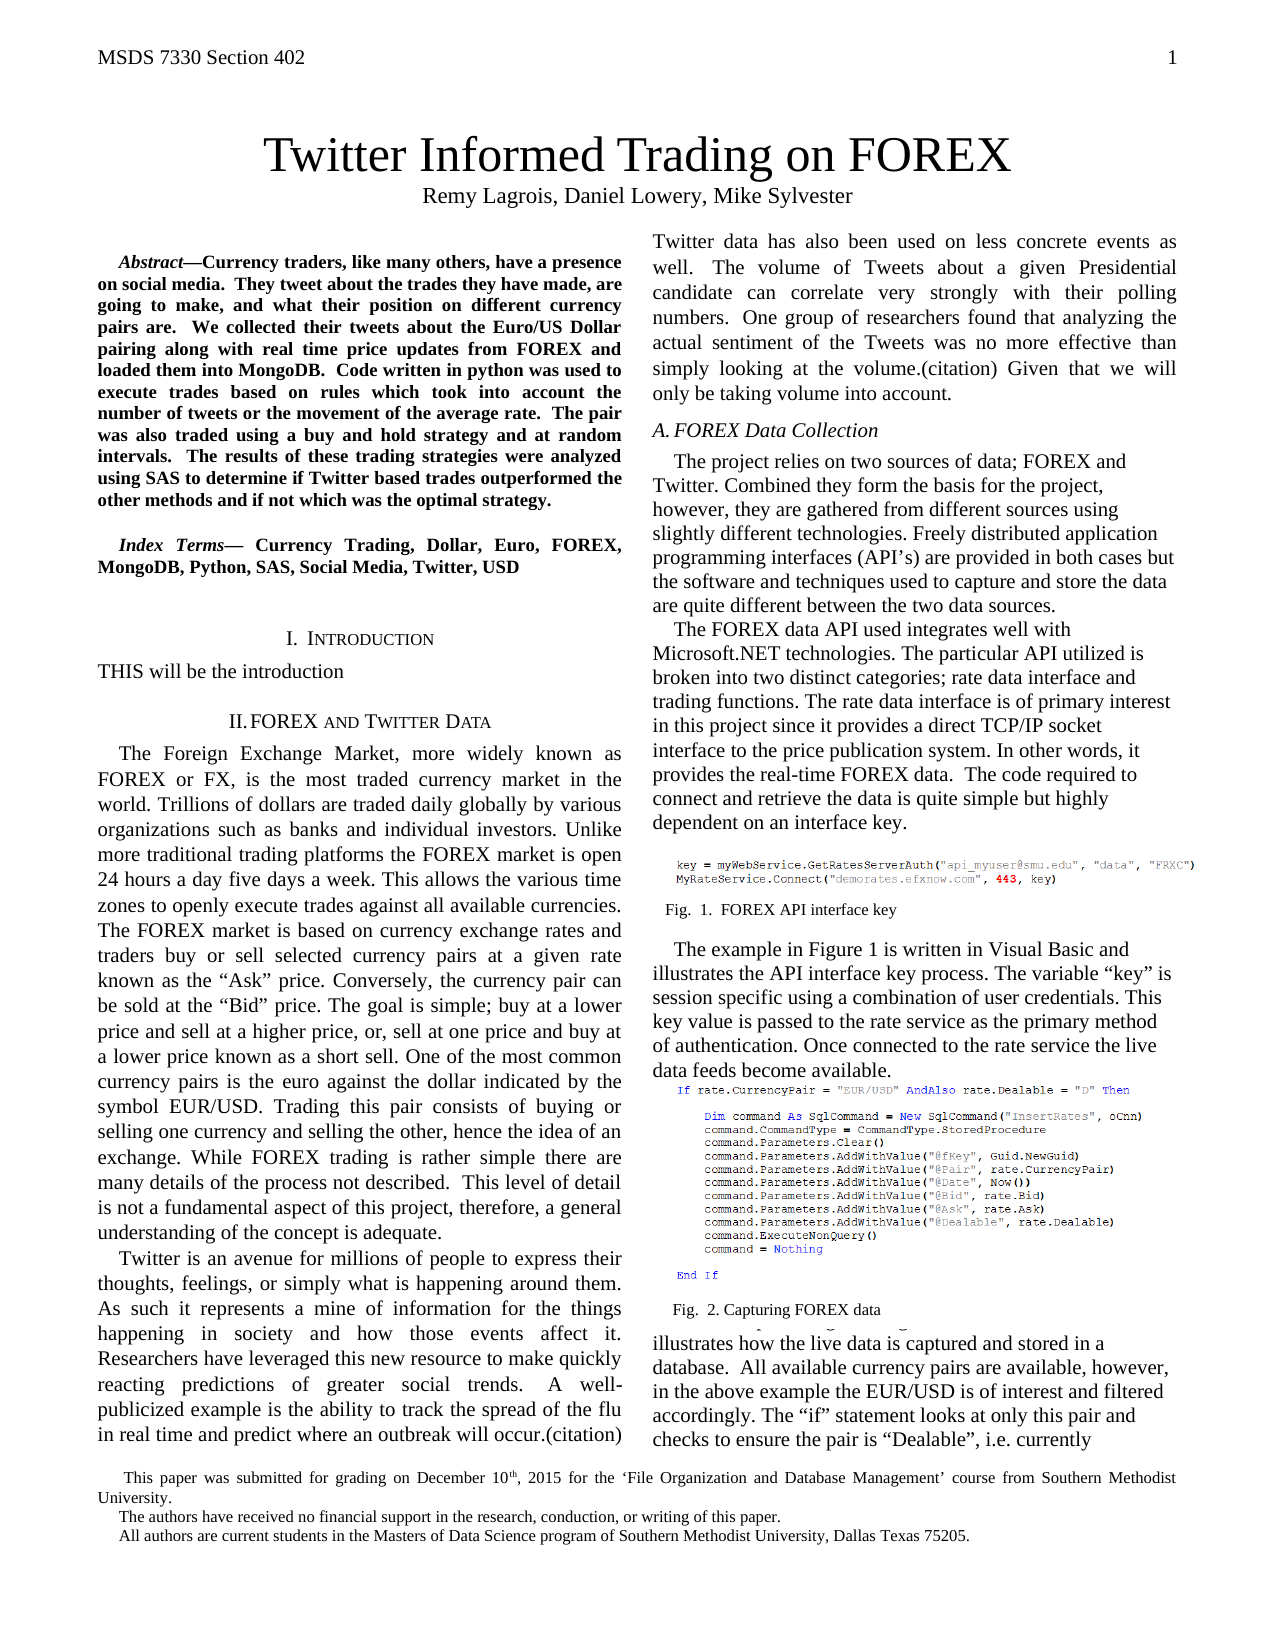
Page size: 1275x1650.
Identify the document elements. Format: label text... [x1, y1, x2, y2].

text Remy Lagrois, Daniel Lowery, Mike Sylvester [150, 182, 1125, 209]
subtitle INTRODUCTION [97, 626, 622, 650]
text Abstract—Currency traders, like many others, have a presence on social media. They tweet about the trades they have made, are going to make, and what their position on different currency pairs are. We collected their tweets about the Euro/US Dollar pairing along with real time price updates from FOREX and loaded them into MongoDB. Code written in python was used to execute trades based on rules which took into account the number of tweets or the movement of the average rate. The pair was also traded using a buy and hold strategy and at random intervals. The results of these trading strategies were analyzed using SAS to determine if Twitter based trades outperformed the other methods and if not which was the optimal strategy. [97, 251, 622, 510]
picture [673, 1081, 1145, 1283]
subtitle FOREX and Twitter Data [97, 709, 622, 733]
text The example in Figure 1 is written in Visual Basic and illustrates the API interface key process. The variable “key” is session specific using a combination of user credentials. This key value is passed to the rate service as the primary method of authentication. Once connected to the rate service the live data feeds become available. [652, 937, 1177, 1082]
subtitle FOREX Data Collection [652, 418, 1177, 442]
title Twitter Informed Trading on FOREX [150, 125, 1125, 182]
text Twitter is an avenue for millions of people to express their thoughts, feelings, or simply what is happening around them. As such it represents a mine of information for the things happening in society and how those events affect it. Researchers have leveraged this new resource to make quickly reacting predictions of greater social trends. A well-publicized example is the ability to track the spread of the flu in real time and predict where an outbreak will occur.(citation) Twitter data has also been used on less concrete events as well. The volume of Tweets about a given Presidential candidate can correlate very strongly with their polling numbers. One group of researchers found that analyzing the actual sentiment of the Tweets was no more effective than simply looking at the volume.(citation) Given that we will only be taking volume into account. [97, 1245, 622, 1446]
text The FOREX data API used integrates well with Microsoft.NET technologies. The particular API utilized is broken into two distinct categories; rate data interface and trading functions. The rate data interface is of primary interest in this project since it provides a direct TCP/IP socket interface to the price publication system. In other words, it provides the real-time FOREX data. The code required to connect and retrieve the data is quite simple but highly dependent on an interface key. [652, 617, 1177, 834]
text The Foreign Exchange Market, more widely known as FOREX or FX, is the most traded currency market in the world. Trillions of dollars are traded daily globally by various organizations such as banks and individual investors. Unlike more traditional trading platforms the FOREX market is open 24 hours a day five days a week. This allows the various time zones to openly execute trades against all available currencies. The FOREX market is based on currency exchange rates and traders buy or sell selected currency pairs at a given rate known as the “Ask” price. Conversely, the currency pair can be sold at the “Bid” price. The goal is simple; buy at a lower price and sell at a higher price, or, sell at one price and buy at a lower price known as a short sell. One of the most common currency pairs is the euro against the dollar indicated by the symbol EUR/USD. Trading this pair consists of buying or selling one currency and selling the other, hence the idea of an exchange. While FOREX trading is rather simple there are many details of the process not described. This level of detail is not a fundamental aspect of this project, therefore, a general understanding of the concept is adequate. [97, 741, 622, 1244]
text HIS will be the introduction [97, 659, 622, 683]
text Twitter is an avenue for millions of people to express their thoughts, feelings, or simply what is happening around them. As such it represents a mine of information for the things happening in society and how those events affect it. Researchers have leveraged this new resource to make quickly reacting predictions of greater social trends. A well-publicized example is the ability to track the spread of the flu in real time and predict where an outbreak will occur.(citation) Twitter data has also been used on less concrete events as well. The volume of Tweets about a given Presidential candidate can correlate very strongly with their polling numbers. One group of researchers found that analyzing the actual sentiment of the Tweets was no more effective than simply looking at the volume.(citation) Given that we will only be taking volume into account. [652, 105, 1177, 405]
text Index Terms— Currency Trading, Dollar, Euro, FOREX, MongoDB, Python, SAS, Social Media, Twitter, USD [97, 534, 622, 577]
text The project relies on two sources of data; FOREX and Twitter. Combined they form the basis for the project, however, they are gathered from different sources using slightly different technologies. Freely distributed application programming interfaces (API’s) are provided in both cases but the software and techniques used to capture and store the data are quite different between the two data sources. [652, 449, 1177, 617]
picture [673, 857, 1198, 889]
